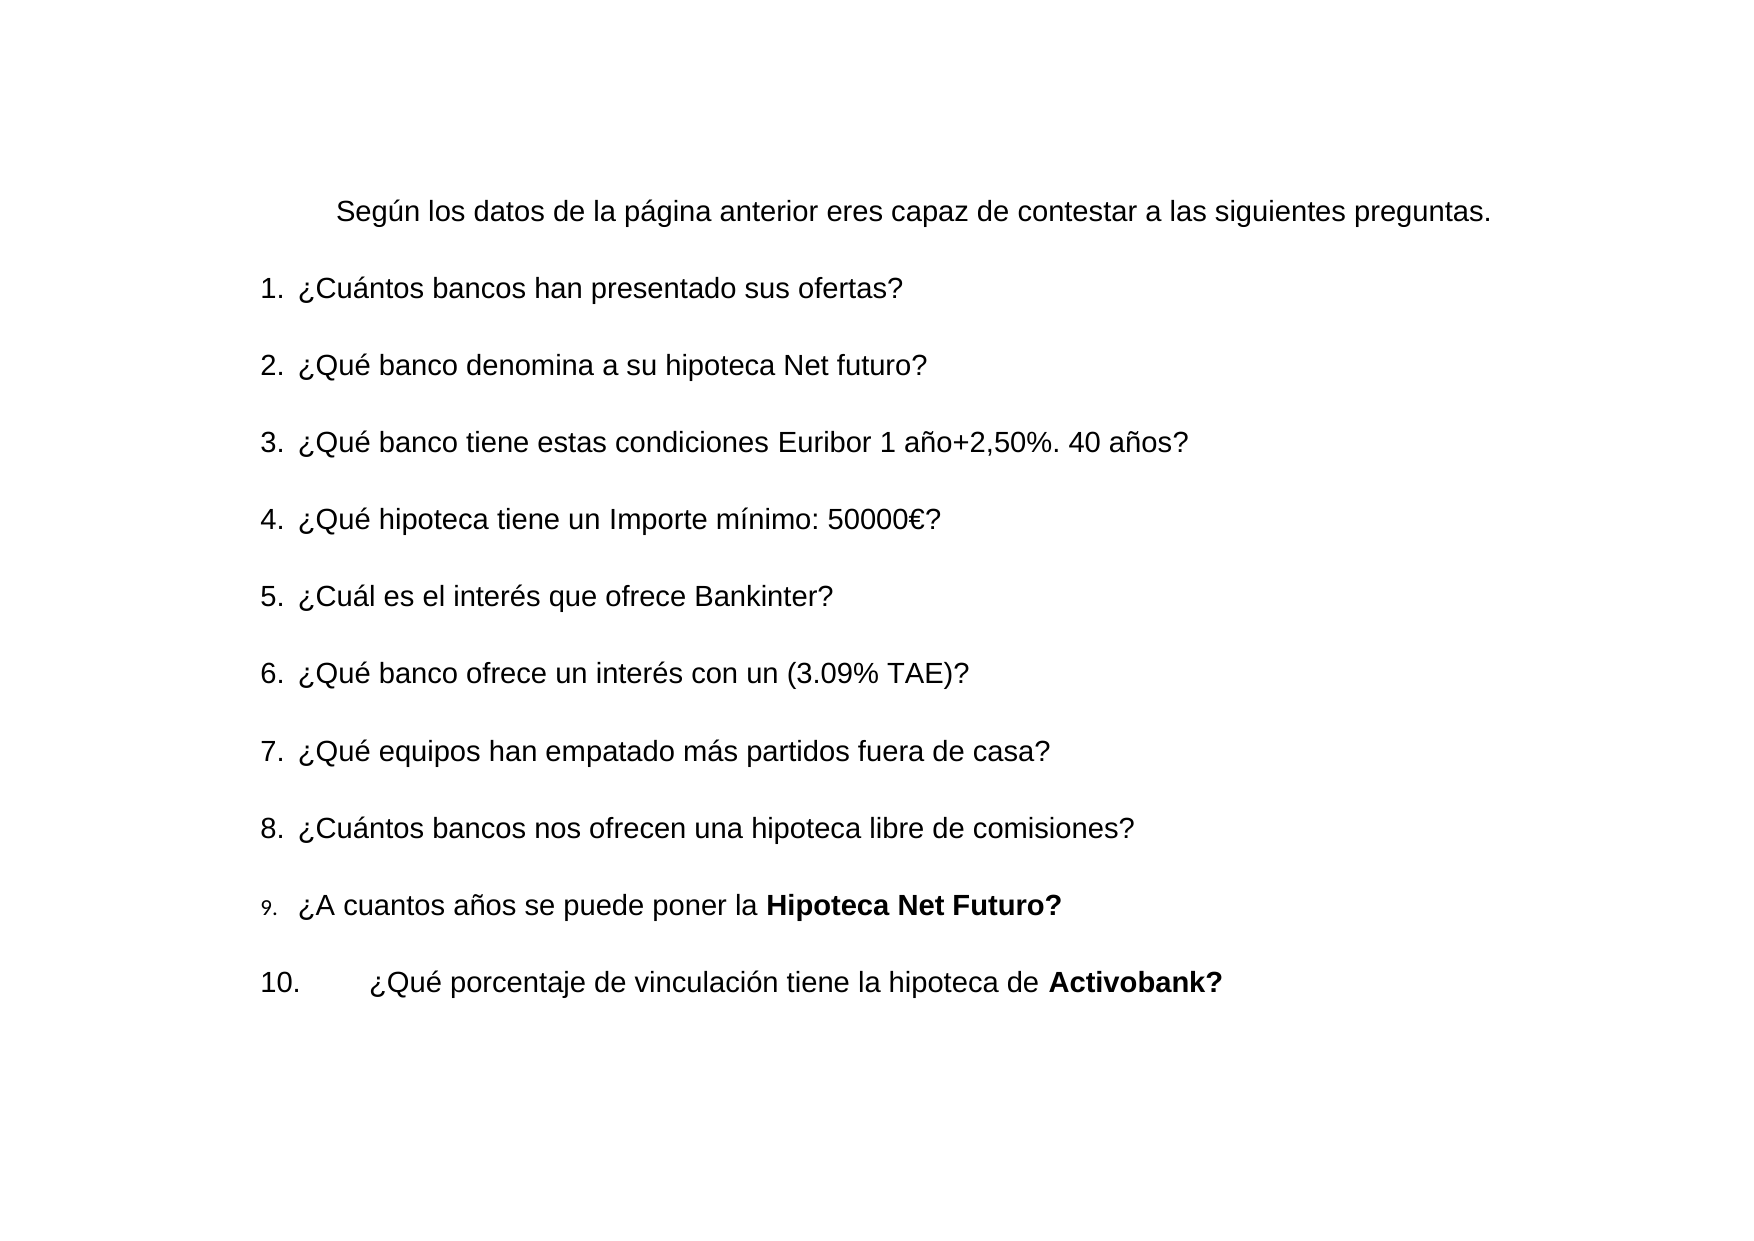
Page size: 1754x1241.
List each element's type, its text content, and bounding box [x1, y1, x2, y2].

list ¿Qué banco ofrece un interés con un (3.09% TAE)? [260, 657, 1606, 690]
list ¿Qué hipoteca tiene un Importe mínimo: 50000€? [260, 502, 1606, 536]
list ¿Qué banco denomina a su hipoteca Net futuro? [260, 348, 1606, 382]
list ¿Cuál es el interés que ofrece Bankinter? [260, 579, 1606, 613]
list ¿Qué equipos han empatado más partidos fuera de casa? [260, 734, 1606, 767]
list ¿A cuantos años se puede poner la Hipoteca Net Futuro? [260, 888, 1606, 921]
list ¿Cuántos bancos nos ofrecen una hipoteca libre de comisiones? [260, 811, 1606, 844]
list ¿Qué porcentaje de vinculación tiene la hipoteca de Activobank? [260, 965, 1606, 998]
list ¿Qué banco tiene estas condiciones Euribor 1 año+2,50%. 40 años? [260, 425, 1606, 459]
list Según los datos de la página anterior eres capaz de contestar a las siguientes preguntas. [223, 194, 1606, 228]
list ¿Cuántos bancos han presentado sus ofertas? [260, 271, 1606, 305]
